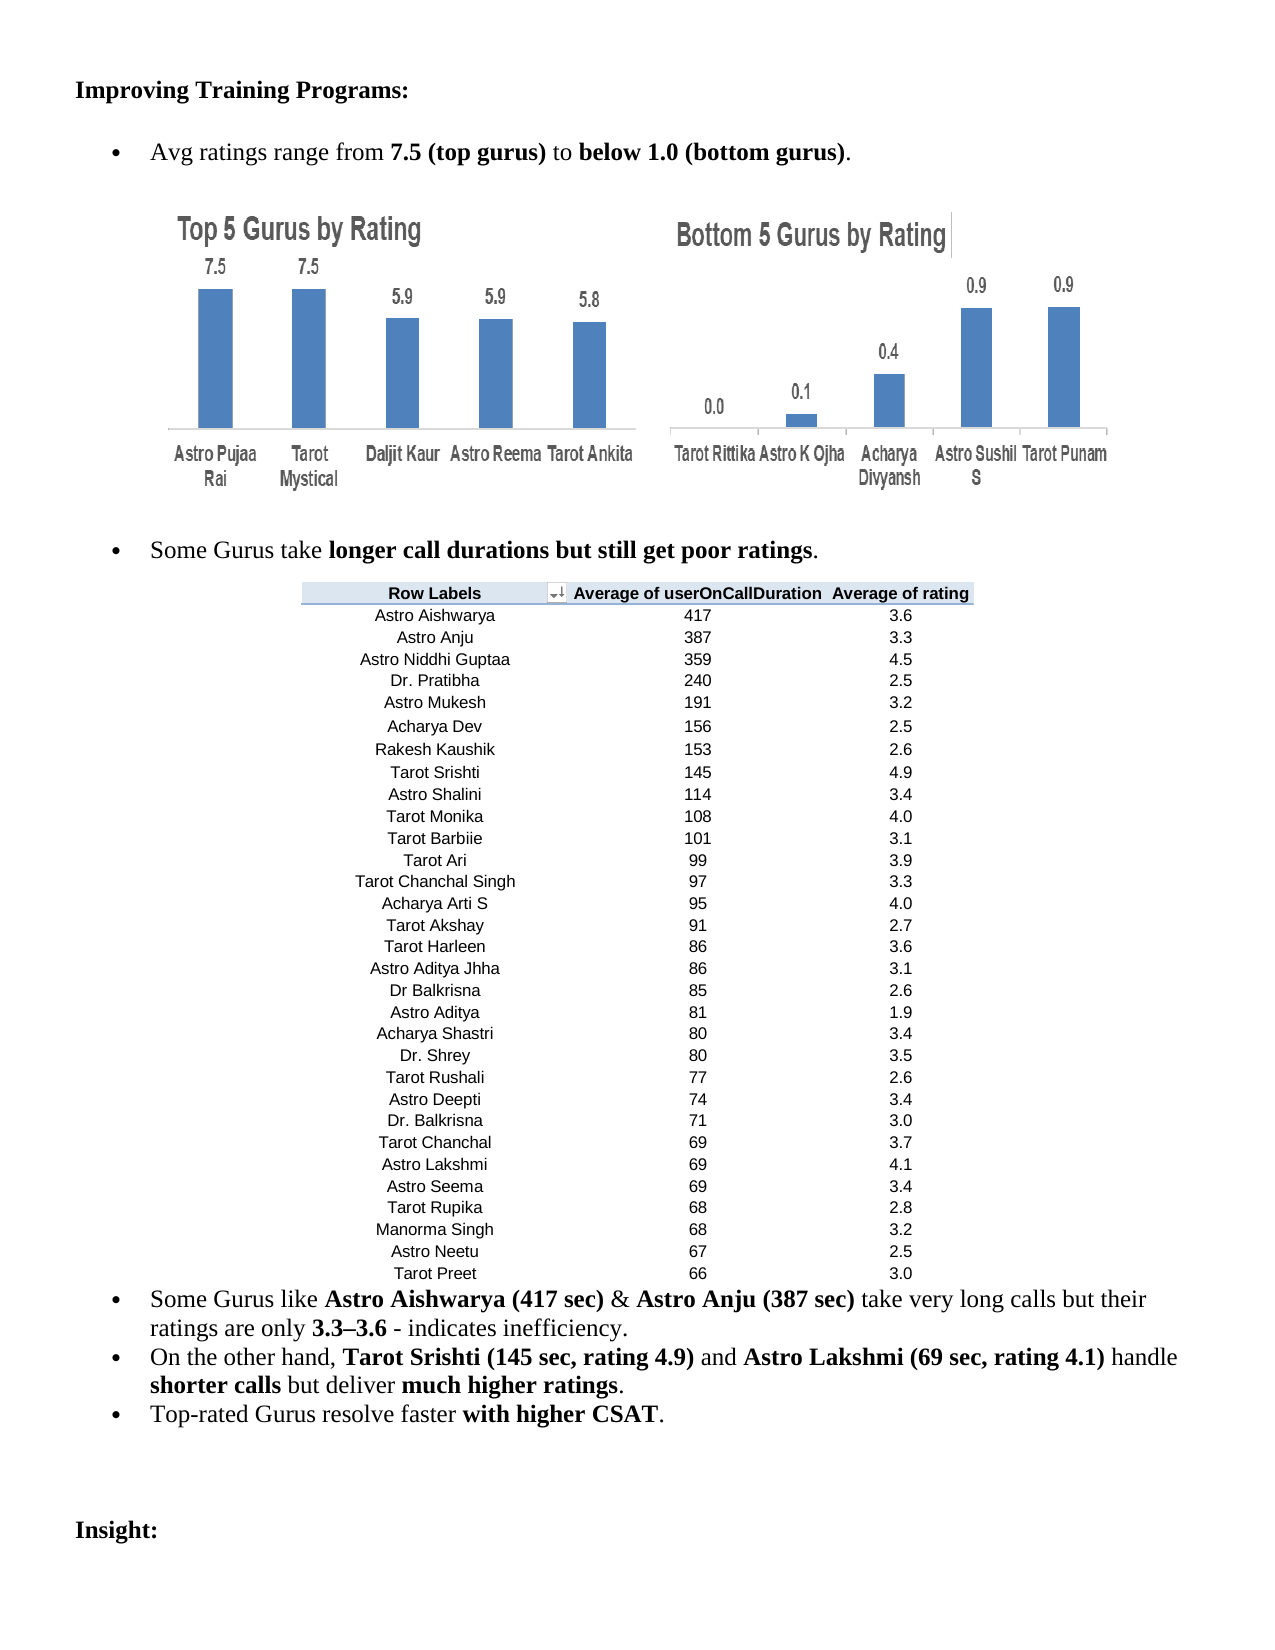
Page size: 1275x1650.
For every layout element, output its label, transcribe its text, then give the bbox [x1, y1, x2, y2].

list On the other hand, Tarot Srishti (145 sec, rating 4.9) and Astro Lakshmi (69 sec, rating 4.1) handle shorter calls but deliver much higher ratings. [112, 1342, 1200, 1399]
list Top-rated Gurus resolve faster with higher CSAT. [112, 1399, 1200, 1428]
text Improving Training Programs: [75, 75, 1200, 104]
picture [150, 195, 1124, 506]
text Insight: [75, 1515, 1200, 1544]
list Some Gurus like Astro Aishwarya (417 sec) & Astro Anju (387 sec) take very long calls but their ratings are only 3.3–3.6 - indicates inefficiency. [112, 563, 1200, 1342]
list Some Gurus take longer call durations but still get poor ratings. [112, 535, 1200, 563]
list Avg ratings range from 7.5 (top gurus) to below 1.0 (bottom gurus). [112, 137, 1200, 166]
